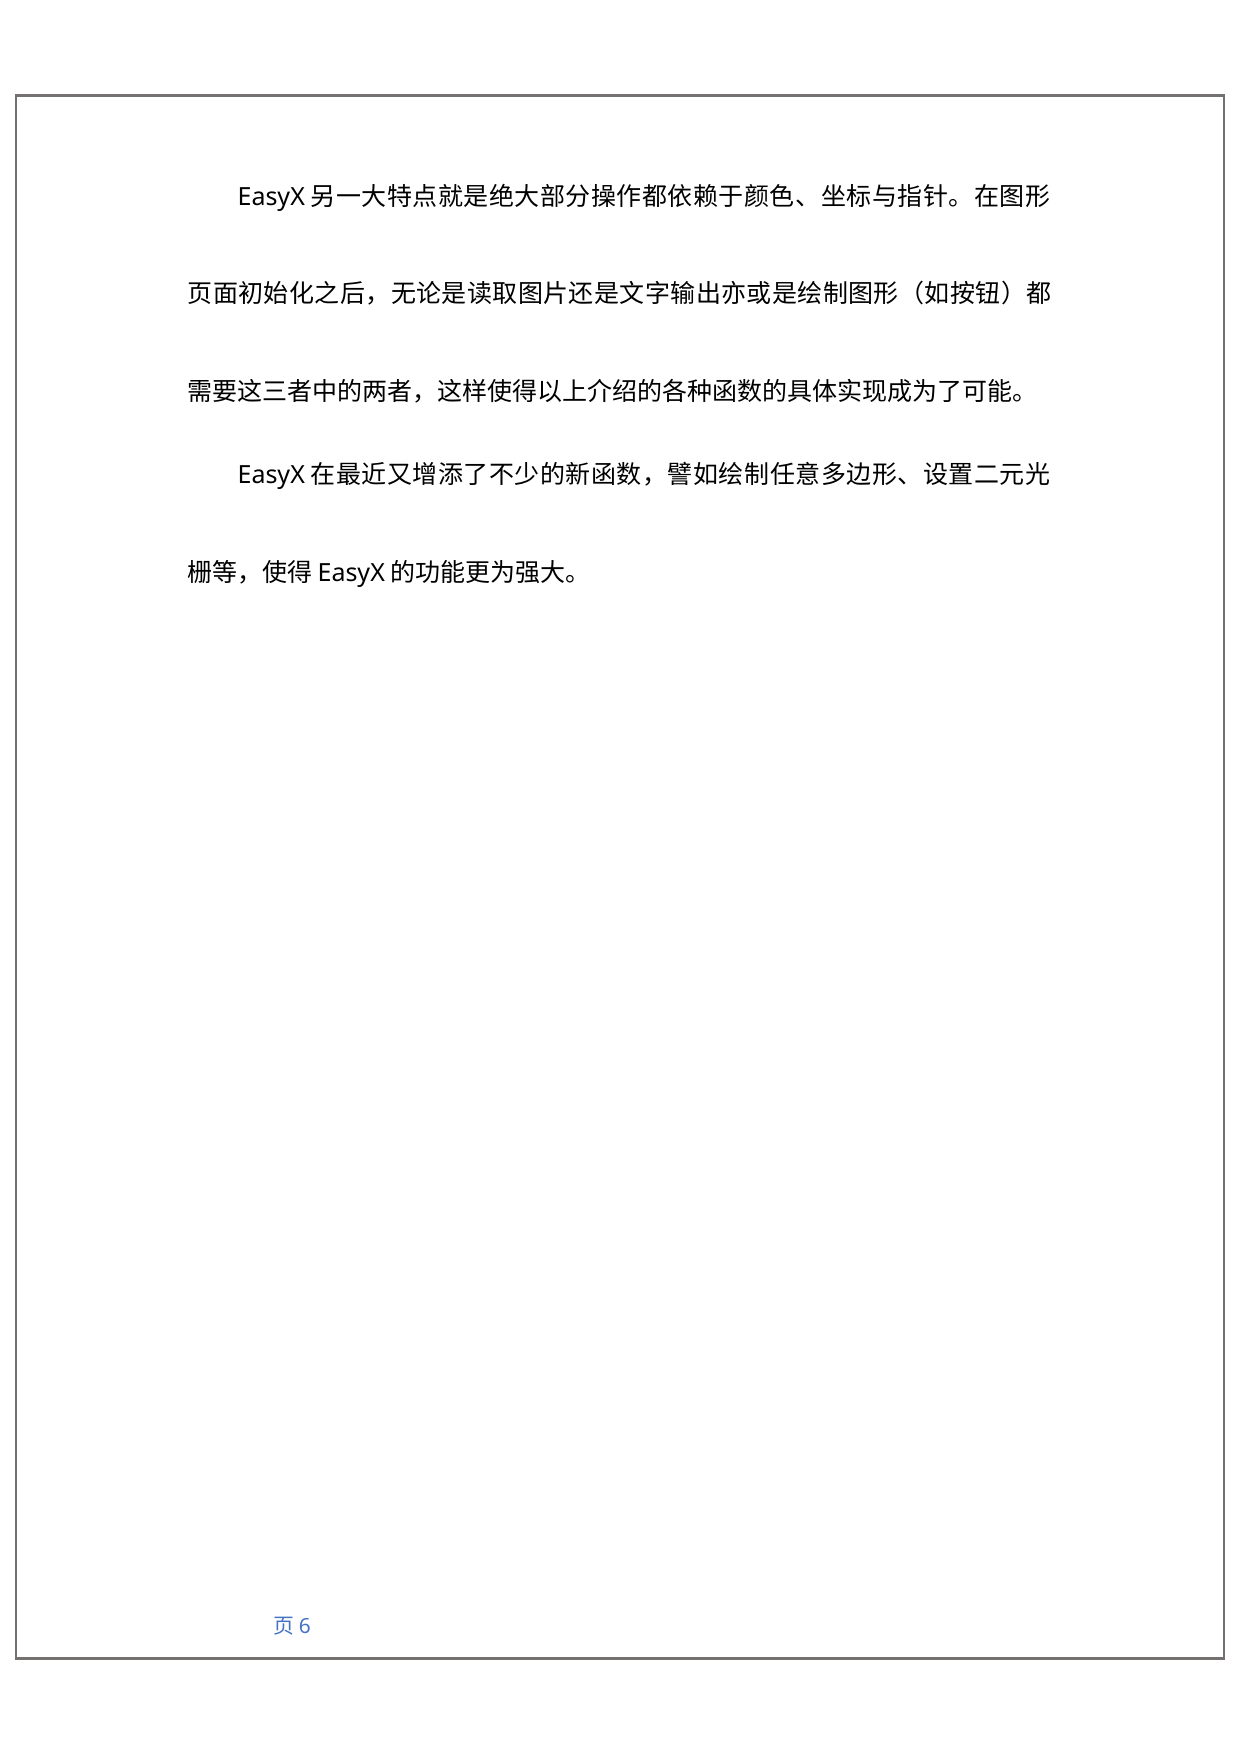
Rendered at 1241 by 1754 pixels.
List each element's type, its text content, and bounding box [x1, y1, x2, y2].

text EasyX另一大特点就是绝大部分操作都依赖于颜色、坐标与指针。在图形页面初始化之后，无论是读取图片还是文字输出亦或是绘制图形（如按钮）都需要这三者中的两者，这样使得以上介绍的各种函数的具体实现成为了可能。 [187, 162, 1053, 422]
text EasyX在最近又增添了不少的新函数，譬如绘制任意多边形、设置二元光栅等，使得EasyX的功能更为强大。 [187, 440, 1053, 603]
